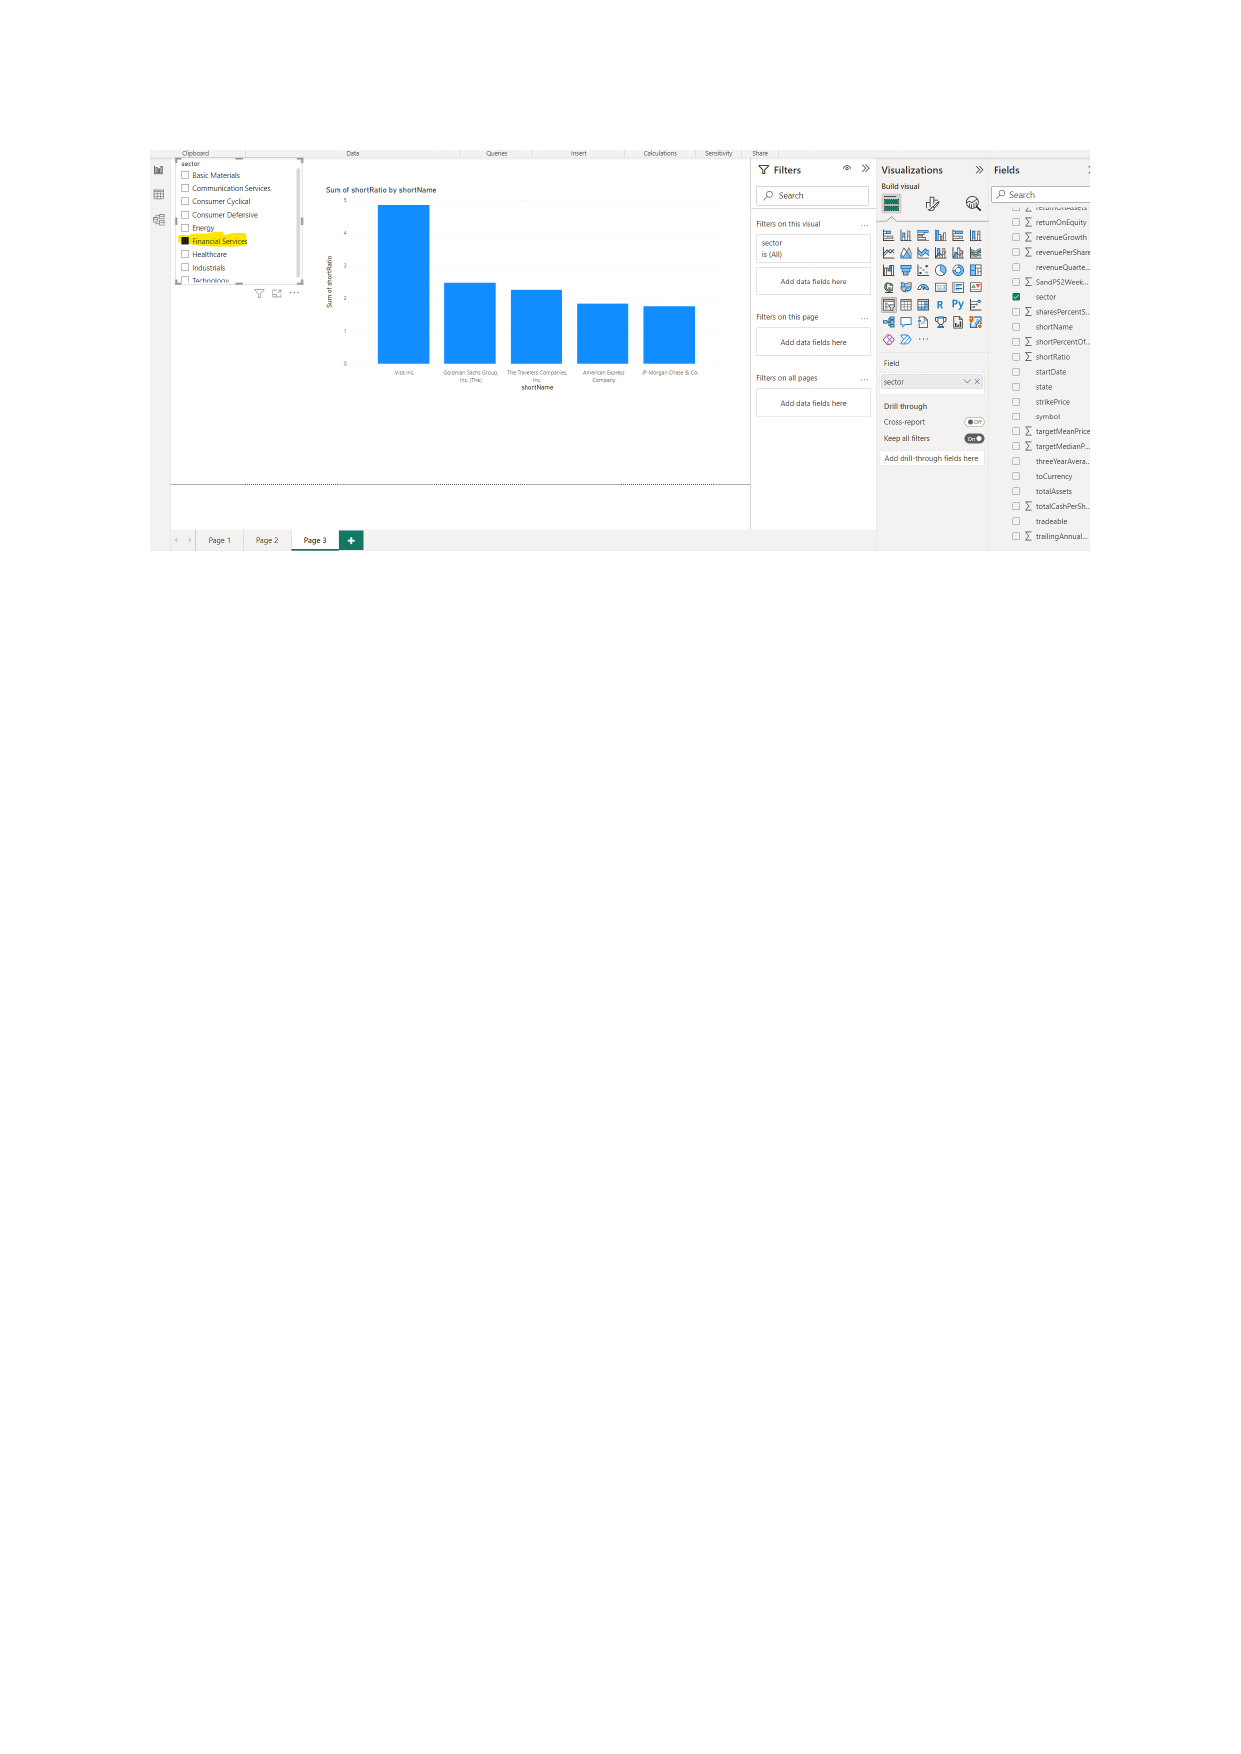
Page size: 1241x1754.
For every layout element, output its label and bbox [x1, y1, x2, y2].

picture [150, 150, 1091, 551]
